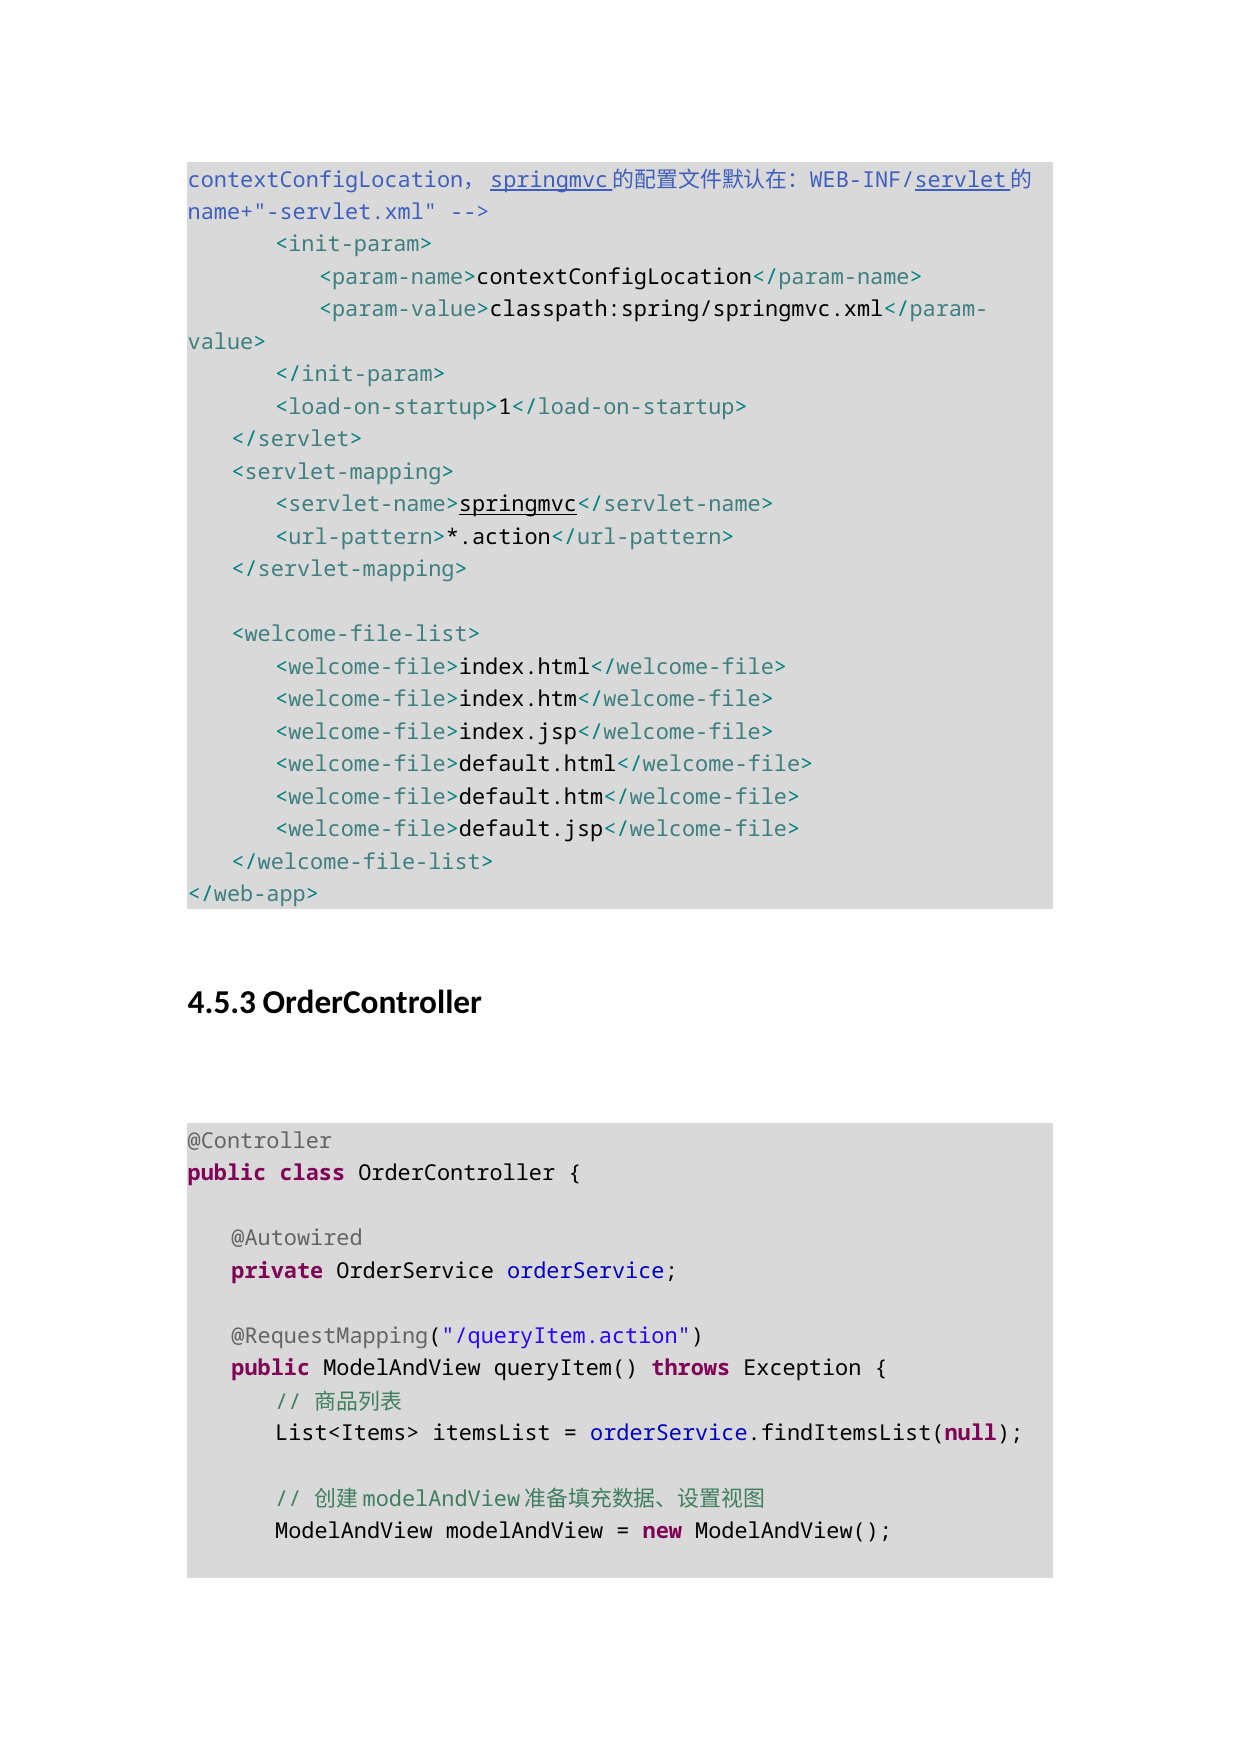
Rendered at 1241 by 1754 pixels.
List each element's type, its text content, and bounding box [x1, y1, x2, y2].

text <welcome-file>index.htm</welcome-file> [187, 682, 1053, 714]
text </init-param> [187, 357, 1053, 389]
text <servlet-name>springmvc</servlet-name> [187, 487, 1053, 519]
text <welcome-file-list> [187, 617, 1053, 649]
text </servlet> [187, 422, 1053, 454]
text private OrderService orderService; [187, 1253, 1053, 1286]
text </welcome-file-list> [187, 844, 1053, 877]
text // 创建modelAndView准备填充数据、设置视图 [187, 1481, 1053, 1513]
text <welcome-file>default.html</welcome-file> [187, 747, 1053, 779]
text <param-value>classpath:spring/springmvc.xml</param-value> [187, 292, 1053, 357]
text <param-name>contextConfigLocation</param-name> [187, 259, 1053, 292]
subtitle OrderController [187, 969, 1053, 1034]
text <welcome-file>default.htm</welcome-file> [187, 779, 1053, 812]
text @Controller [187, 1123, 1053, 1156]
text <welcome-file>index.html</welcome-file> [187, 649, 1053, 682]
text List<Items> itemsList = orderService.findItemsList(null); [187, 1416, 1053, 1448]
text @Autowired [187, 1221, 1053, 1253]
text public ModelAndView queryItem() throws Exception { [187, 1351, 1053, 1383]
text <welcome-file>default.jsp</welcome-file> [187, 812, 1053, 844]
text <load-on-startup>1</load-on-startup> [187, 389, 1053, 422]
text </servlet-mapping> [187, 552, 1053, 584]
text <init-param> [187, 227, 1053, 259]
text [187, 162, 1053, 227]
text public class OrderController { [187, 1156, 1053, 1188]
text ModelAndView modelAndView = new ModelAndView(); [187, 1513, 1053, 1546]
text <url-pattern>*.action</url-pattern> [187, 519, 1053, 552]
text </web-app> [187, 877, 1053, 909]
text @RequestMapping("/queryItem.action") [187, 1318, 1053, 1351]
text <welcome-file>index.jsp</welcome-file> [187, 714, 1053, 747]
text // 商品列表 [187, 1383, 1053, 1416]
text <servlet-mapping> [187, 454, 1053, 487]
